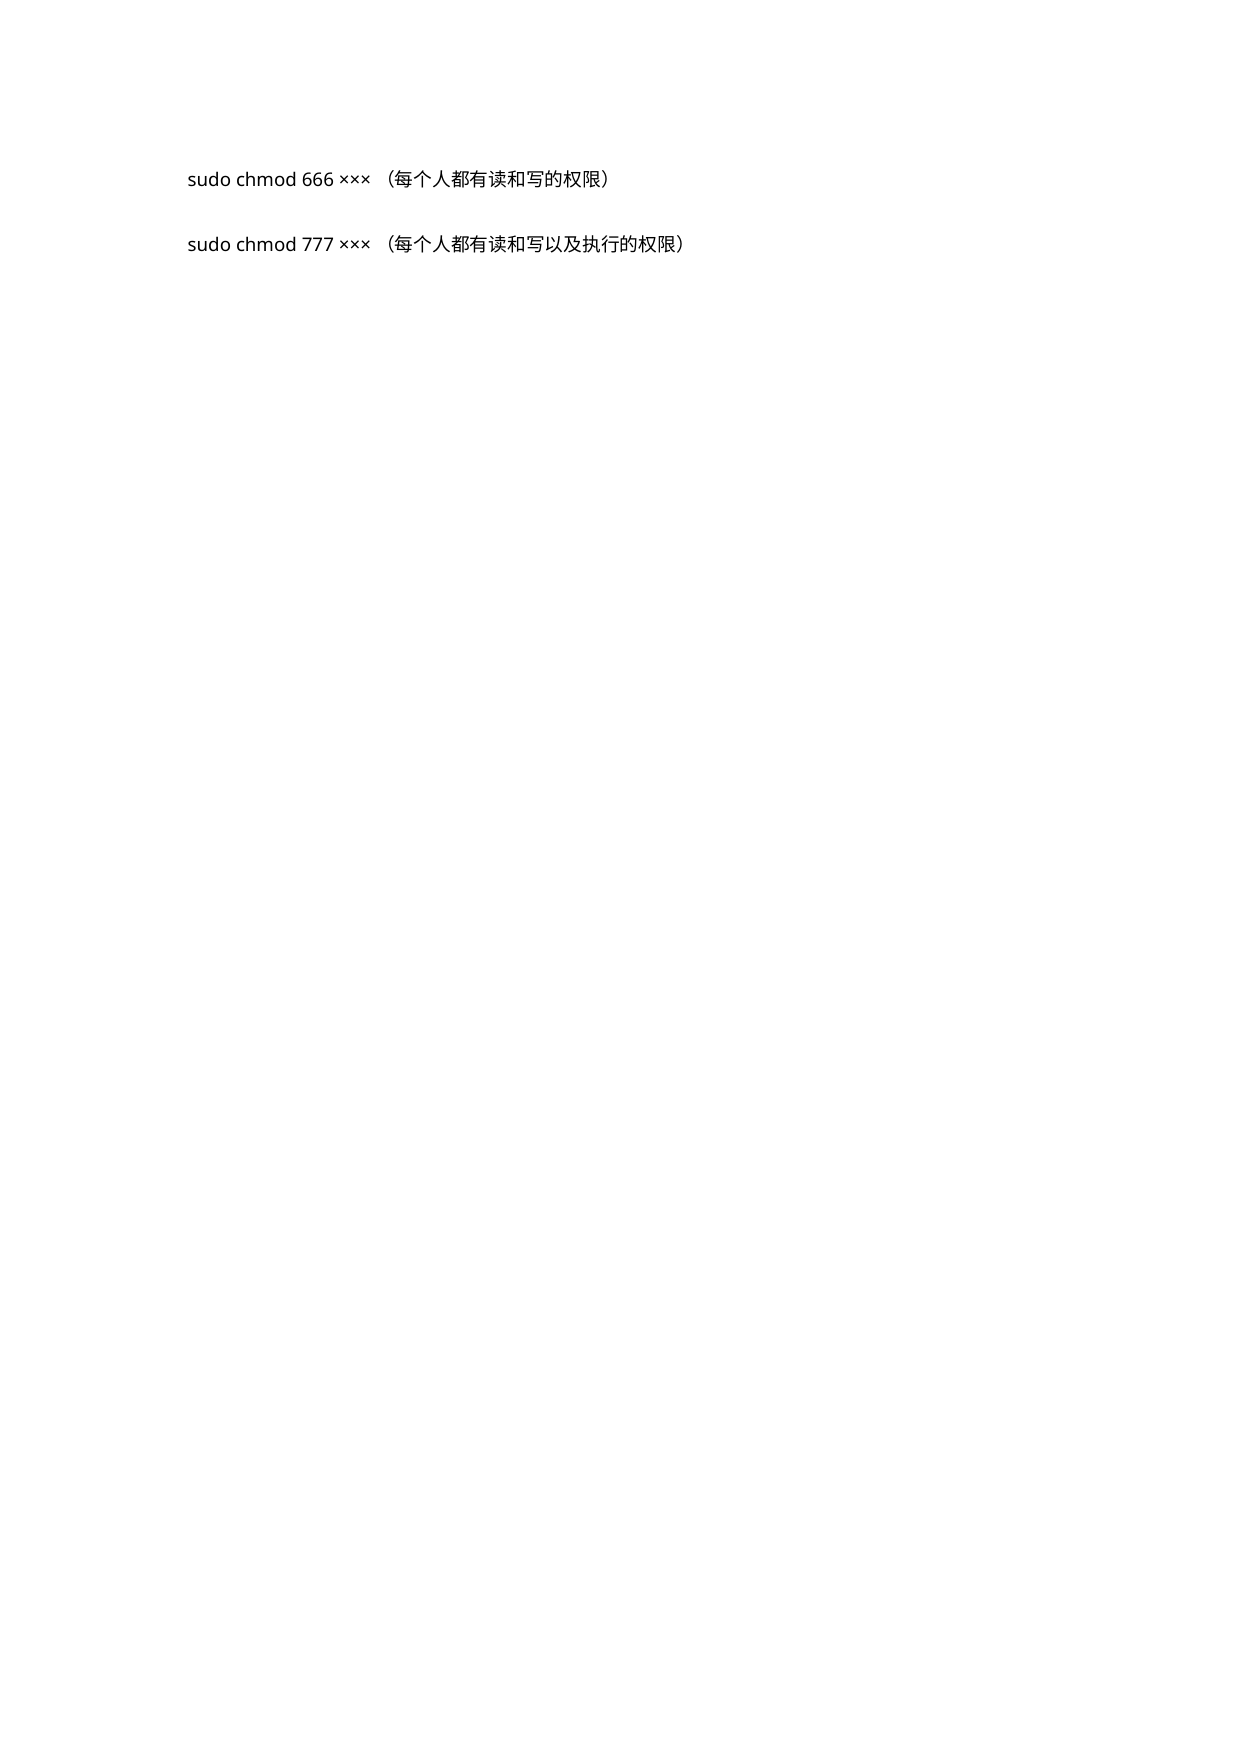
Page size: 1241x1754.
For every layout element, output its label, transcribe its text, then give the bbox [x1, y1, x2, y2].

text sudo chmod 777 ××× （每个人都有读和写以及执行的权限） [187, 227, 1053, 259]
text sudo chmod 666 ××× （每个人都有读和写的权限） [187, 162, 1053, 194]
